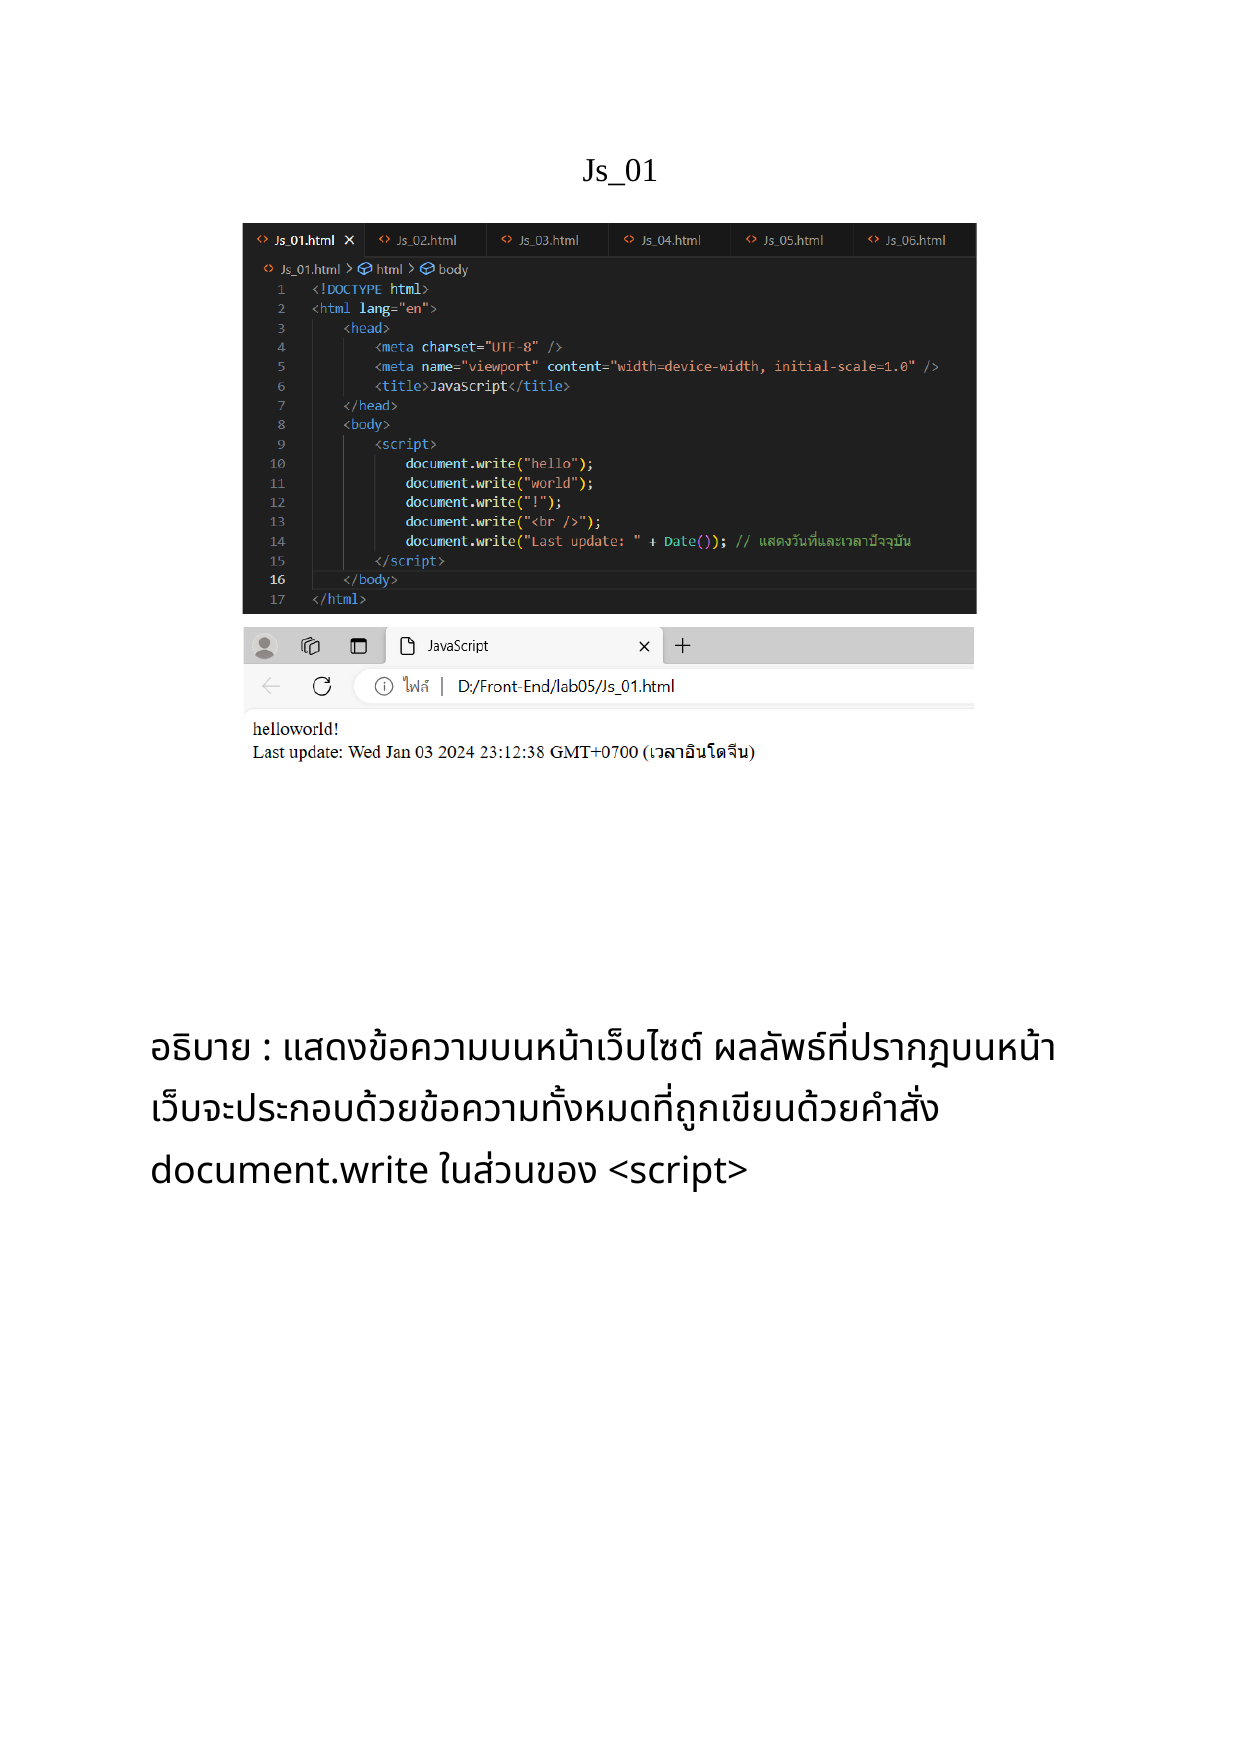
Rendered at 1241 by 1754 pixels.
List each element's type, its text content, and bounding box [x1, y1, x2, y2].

picture [242, 627, 973, 990]
text Js_01 [150, 150, 1090, 188]
text อธิบาย : แสดงข้อความบนหน้าเว็บไซต์ ผลลัพธ์ที่ปรากฎบนหน้าเว็บจะประกอบด้วยข้อความทั้งหมดที่ถูกเขียนด้วยคำสั่ง document.write ในส่วนของ <script> [150, 1020, 1090, 1200]
picture [242, 223, 977, 614]
